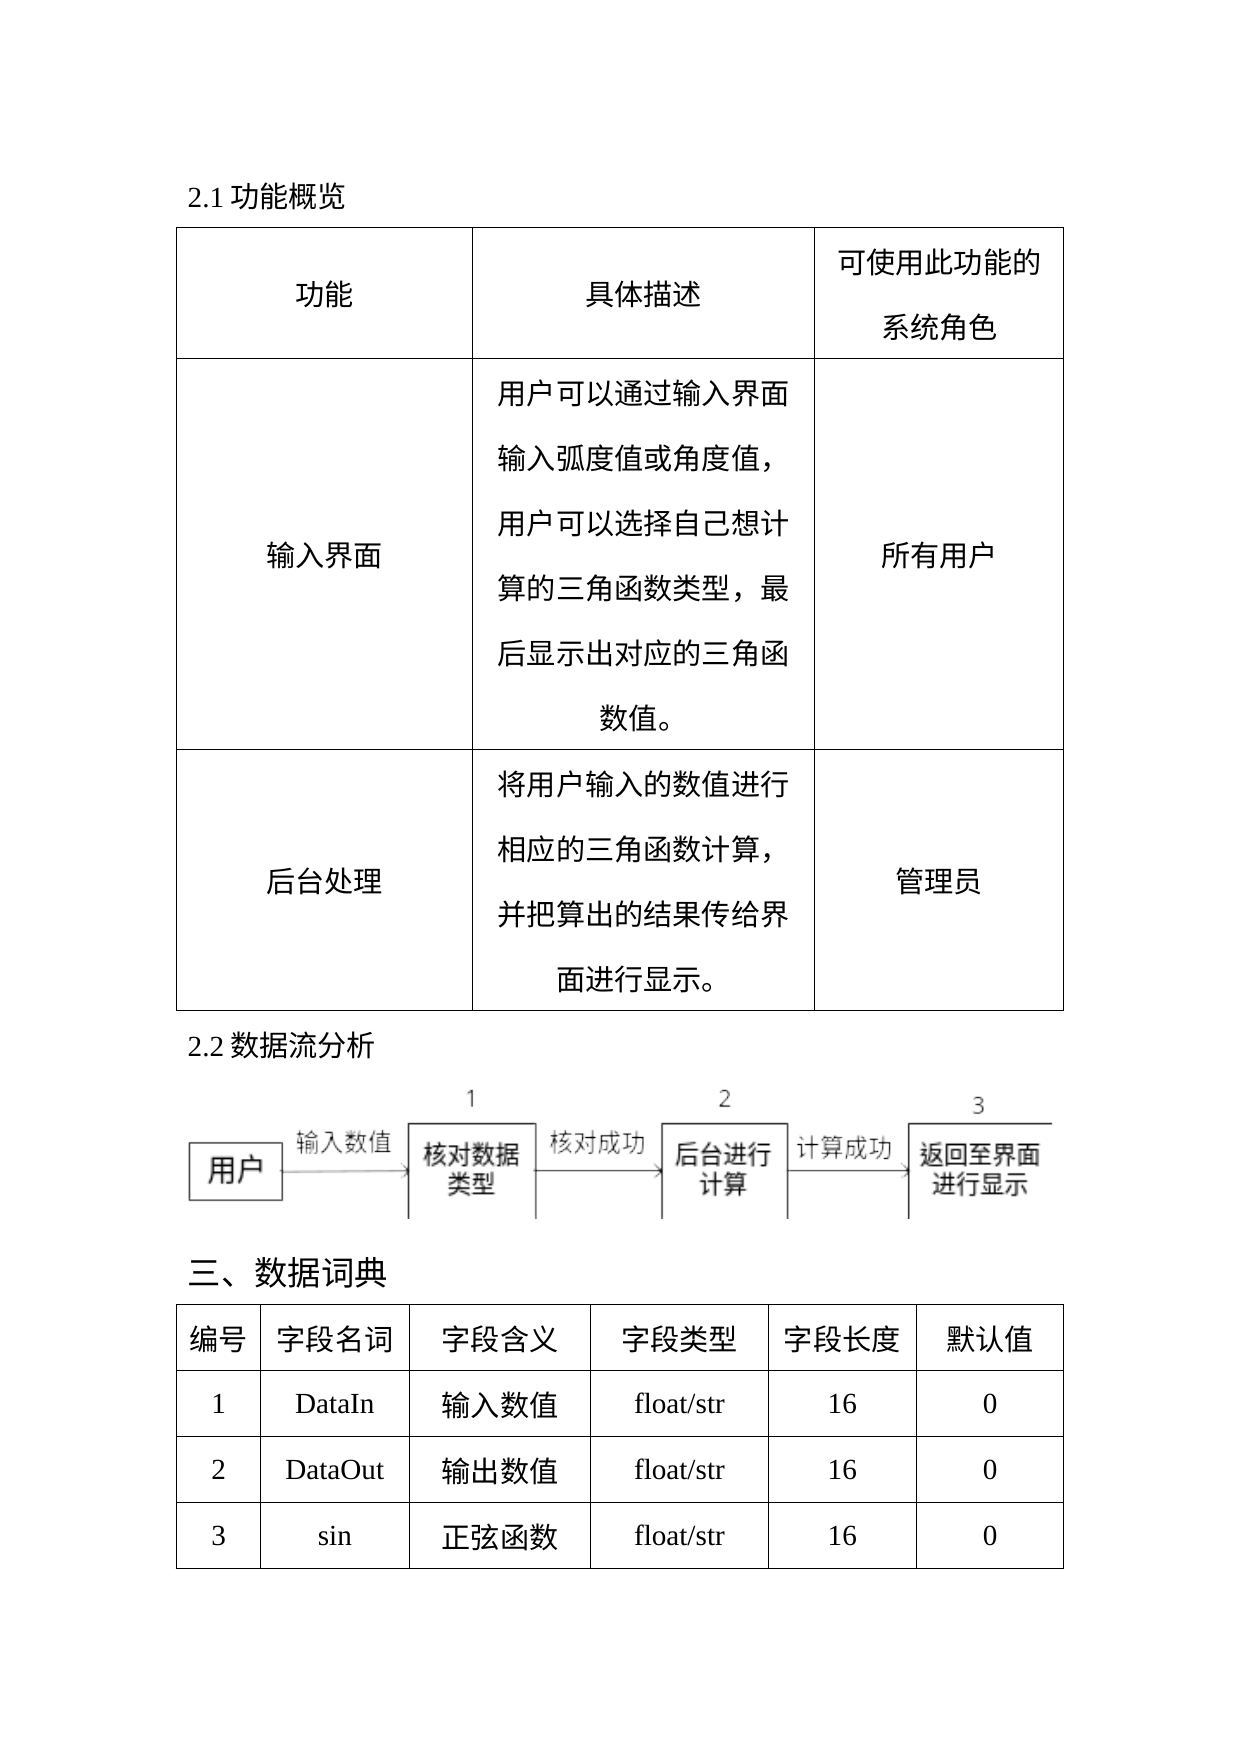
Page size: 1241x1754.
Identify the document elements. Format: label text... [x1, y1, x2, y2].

table_header 可使用此功能的系统角色 [815, 228, 1063, 358]
table_cell 管理员 [815, 750, 1063, 1010]
table_header 字段含义 [410, 1305, 590, 1370]
table_cell 16 [769, 1371, 916, 1436]
table_header 字段类型 [591, 1305, 768, 1370]
table_header 默认值 [917, 1305, 1063, 1370]
list 2.1功能概览 [187, 162, 1053, 227]
table_header 编号 [177, 1305, 260, 1370]
table_cell 0 [917, 1503, 1063, 1568]
table_cell float/str [591, 1503, 768, 1568]
table_cell float/str [591, 1437, 768, 1502]
table_cell 16 [769, 1503, 916, 1568]
table_cell 3 [177, 1503, 260, 1568]
table_cell 正弦函数 [410, 1503, 590, 1568]
table_cell 所有用户 [815, 359, 1063, 749]
table_cell sin [261, 1503, 409, 1568]
table_cell 1 [177, 1371, 260, 1436]
table_cell 0 [917, 1371, 1063, 1436]
table_header 字段名词 [261, 1305, 409, 1370]
table_header 字段长度 [769, 1305, 916, 1370]
table_cell 后台处理 [177, 750, 472, 1010]
table_cell 输出数值 [410, 1437, 590, 1502]
table_cell DataIn [261, 1371, 409, 1436]
table_header 具体描述 [473, 228, 814, 358]
table_cell 2 [177, 1437, 260, 1502]
list 数据词典 [187, 1239, 1053, 1304]
table_cell 0 [917, 1437, 1063, 1502]
table_cell 用户可以通过输入界面输入弧度值或角度值，用户可以选择自己想计算的三角函数类型，最后显示出对应的三角函数值。 [473, 359, 814, 749]
table_cell float/str [591, 1371, 768, 1436]
table_cell 16 [769, 1437, 916, 1502]
list 2.2数据流分析 [187, 1011, 1053, 1076]
table_cell 将用户输入的数值进行相应的三角函数计算，并把算出的结果传给界面进行显示。 [473, 750, 814, 1010]
table_cell DataOut [261, 1437, 409, 1502]
table_header 功能 [177, 228, 472, 358]
table_cell 输入数值 [410, 1371, 590, 1436]
table_cell 输入界面 [177, 359, 472, 749]
